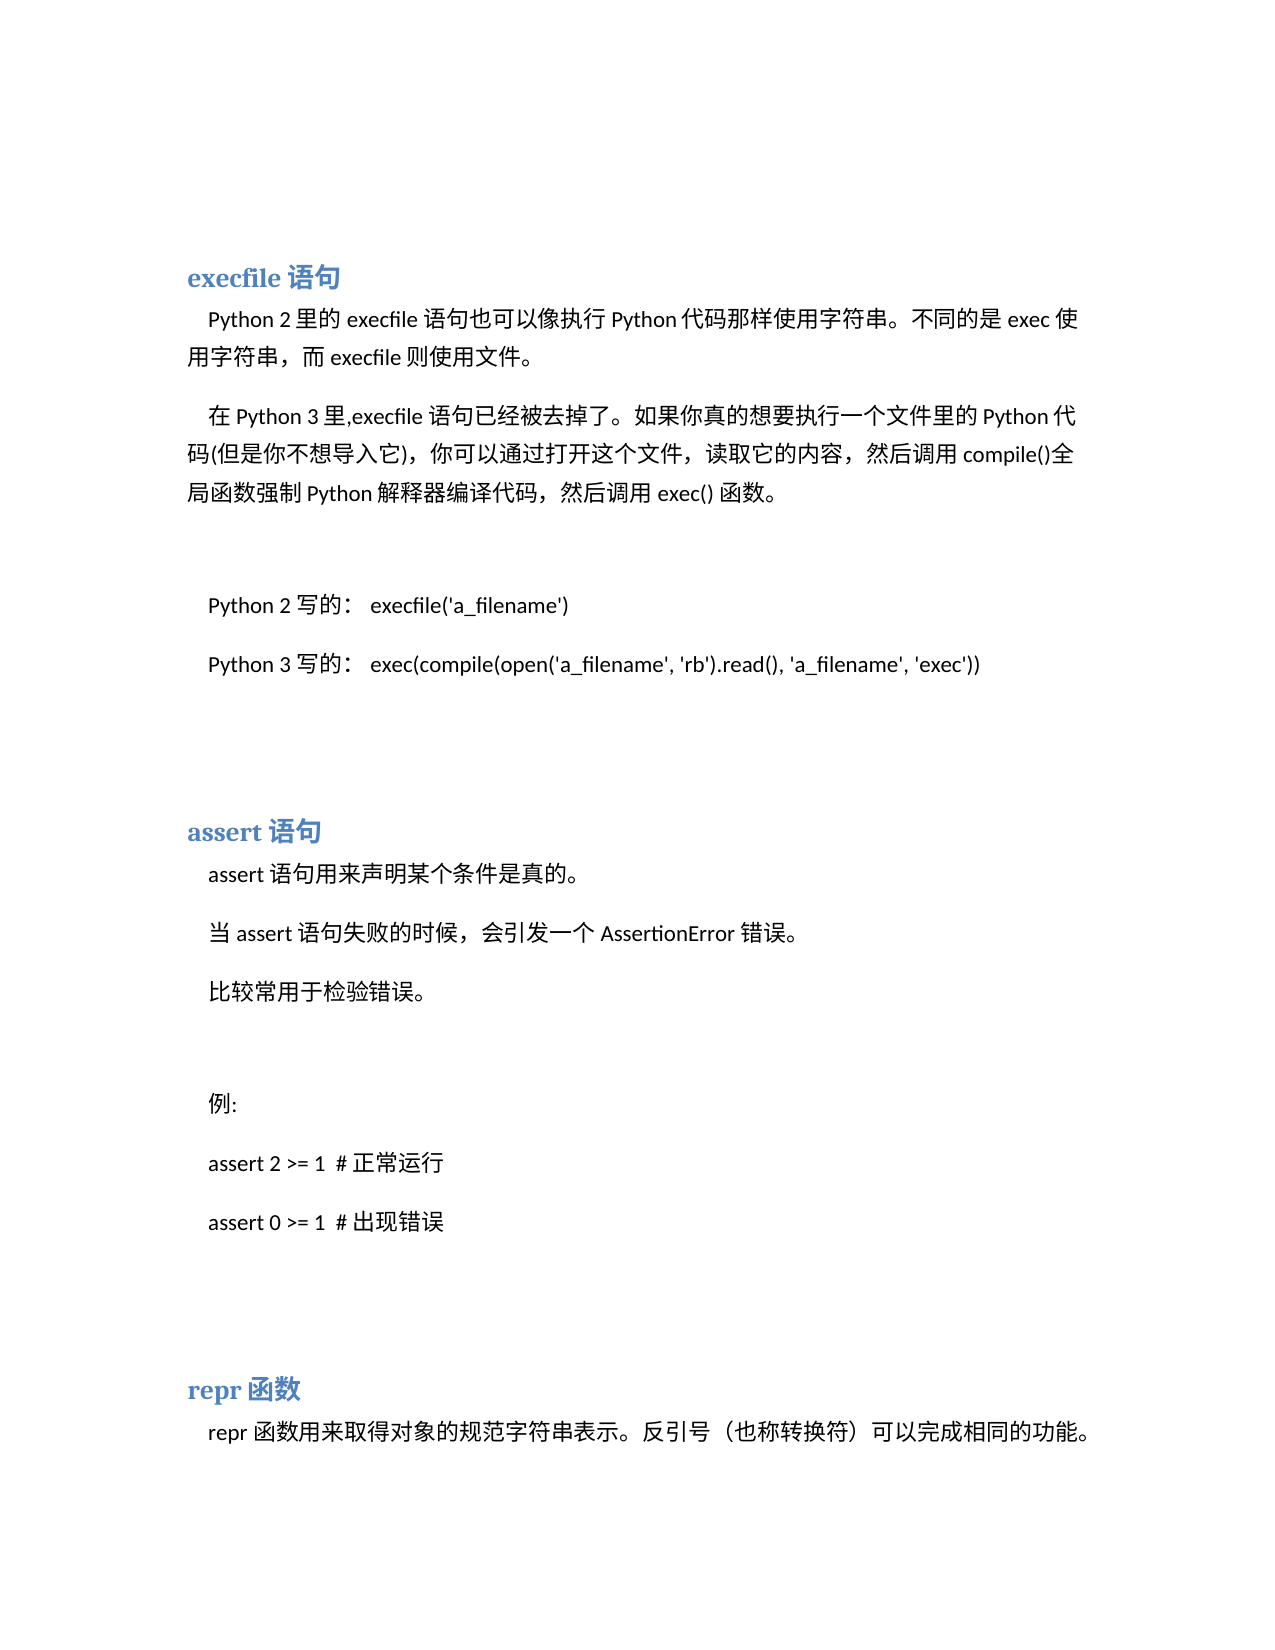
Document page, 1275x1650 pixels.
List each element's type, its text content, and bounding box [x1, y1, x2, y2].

text 在Python 3里,execfile 语句已经被去掉了。如果你真的想要执行一个文件里的Python代码(但是你不想导入它)，你可以通过打开这个文件，读取它的内容，然后调用 compile()全局函数强制Python解释器编译代码，然后调用 exec() 函数。 [187, 398, 1087, 508]
subtitle assert 语句 [187, 810, 1087, 850]
text assert 2 >= 1 # 正常运行 [187, 1144, 1087, 1178]
text 例: [187, 1085, 1087, 1119]
text repr 函数用来取得对象的规范字符串表示。反引号（也称转换符）可以完成相同的功能。 [187, 1413, 1087, 1447]
text assert 语句用来声明某个条件是真的。 [187, 856, 1087, 889]
subtitle execfile 语句 [187, 256, 1087, 295]
text Python 2里的 execfile 语句也可以像执行Python代码那样使用字符串。不同的是 exec 使用字符串，而 execfile 则使用文件。 [187, 301, 1087, 372]
text assert 0 >= 1 # 出现错误 [187, 1203, 1087, 1237]
text 当 assert 语句失败的时候，会引发一个 AssertionError 错误。 [187, 914, 1087, 948]
subtitle repr 函数 [187, 1368, 1087, 1408]
text Python 3 写的： exec(compile(open('a_filename', 'rb').read(), 'a_filename', 'exec')) [187, 645, 1087, 679]
text Python 2 写的： execfile('a_filename') [187, 586, 1087, 620]
text 比较常用于检验错误。 [187, 973, 1087, 1007]
